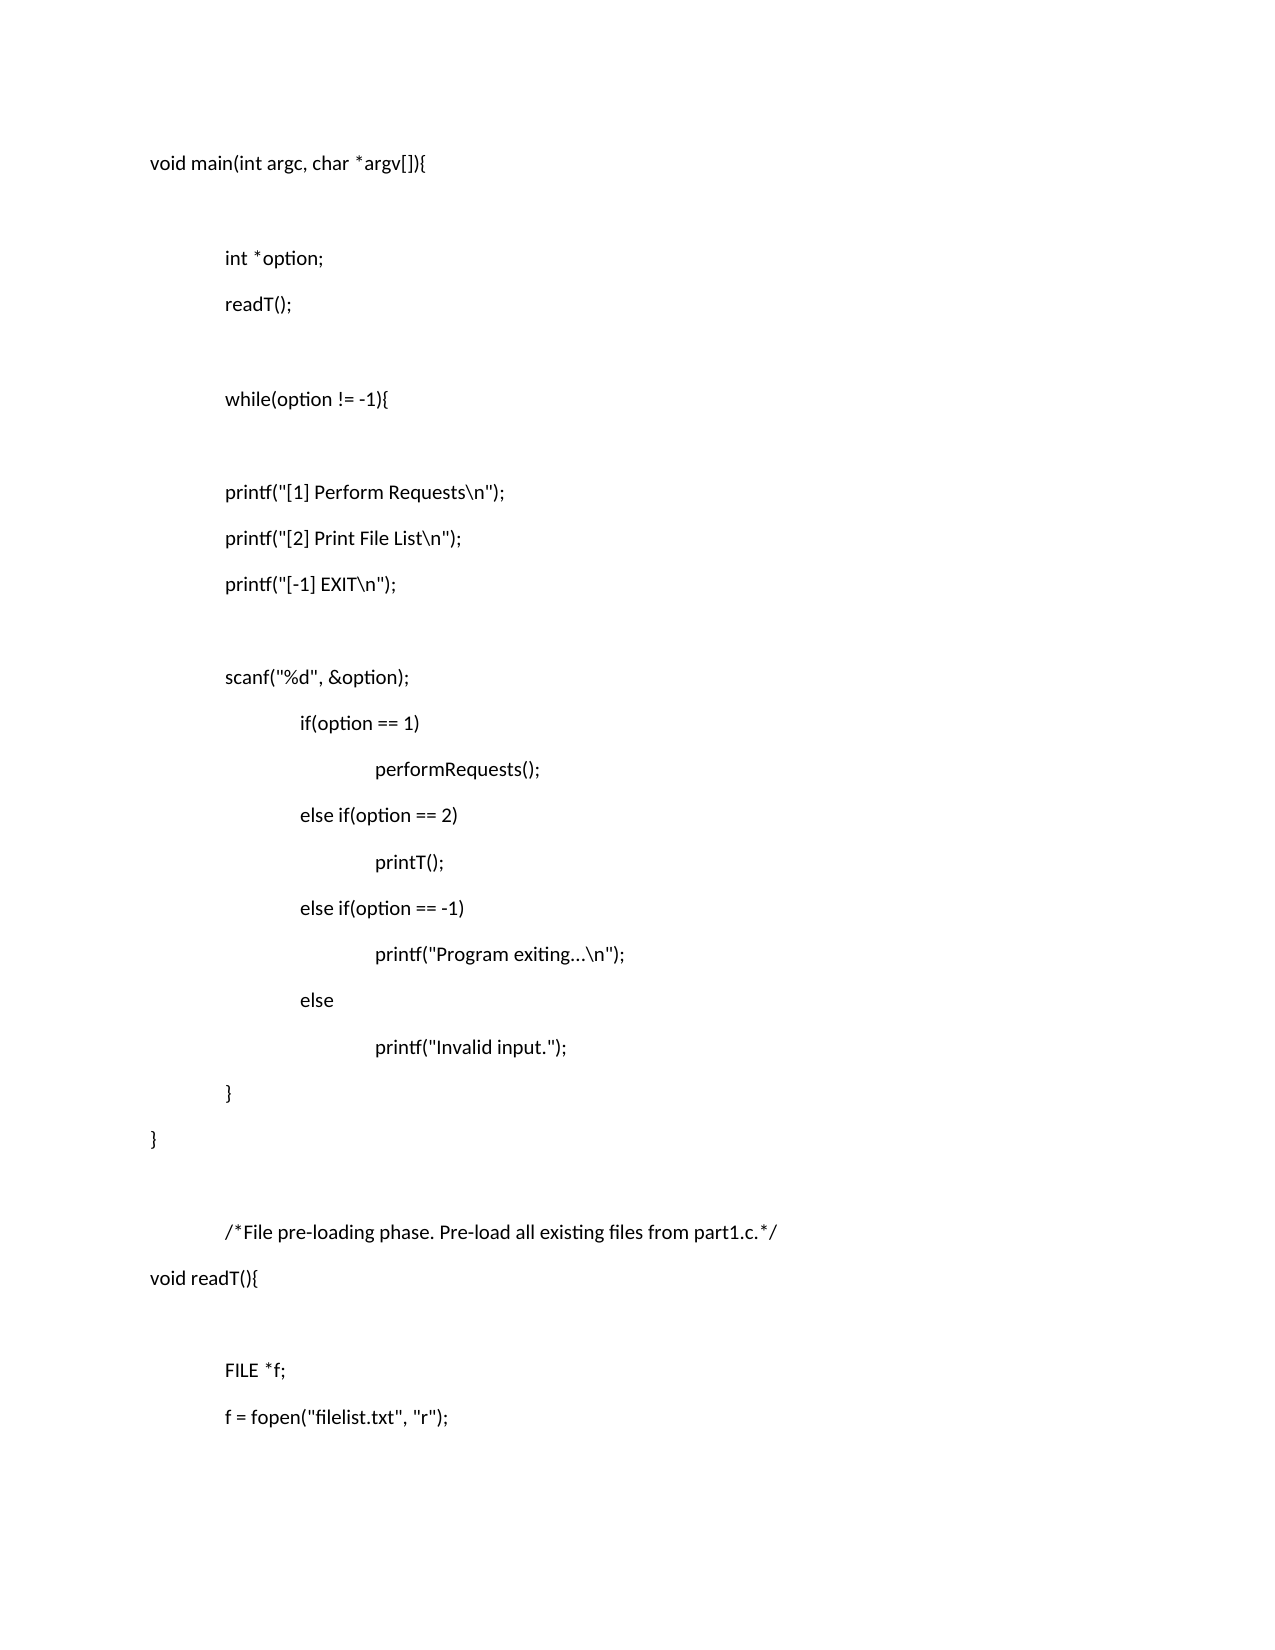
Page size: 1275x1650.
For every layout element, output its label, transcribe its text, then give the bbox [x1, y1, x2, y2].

text scanf("%d", &option); [150, 664, 1125, 689]
text while(option != -1){ [150, 386, 1125, 412]
text printf("[-1] EXIT\n"); [150, 571, 1125, 597]
text if(option == 1) [150, 710, 1125, 736]
text FILE *f; [150, 1358, 1125, 1383]
text } [150, 1126, 1125, 1152]
text void main(int argc, char *argv[]){ [150, 150, 1125, 175]
text else if(option == -1) [150, 895, 1125, 921]
text performRequests(); [150, 756, 1125, 782]
text printf("Invalid input."); [150, 1034, 1125, 1059]
text int *option; [150, 245, 1125, 271]
text } [150, 1080, 1125, 1106]
text printf("Program exiting...\n"); [150, 941, 1125, 967]
text f = fopen("filelist.txt", "r"); [150, 1404, 1125, 1429]
text else if(option == 2) [150, 803, 1125, 828]
text else [150, 988, 1125, 1013]
text printf("[1] Perform Requests\n"); [150, 479, 1125, 504]
text printT(); [150, 849, 1125, 874]
text printf("[2] Print File List\n"); [150, 525, 1125, 551]
text readT(); [150, 291, 1125, 317]
text void readT(){ [150, 1265, 1125, 1291]
text /*File pre-loading phase. Pre-load all existing files from part1.c.*/ [150, 1219, 1125, 1244]
